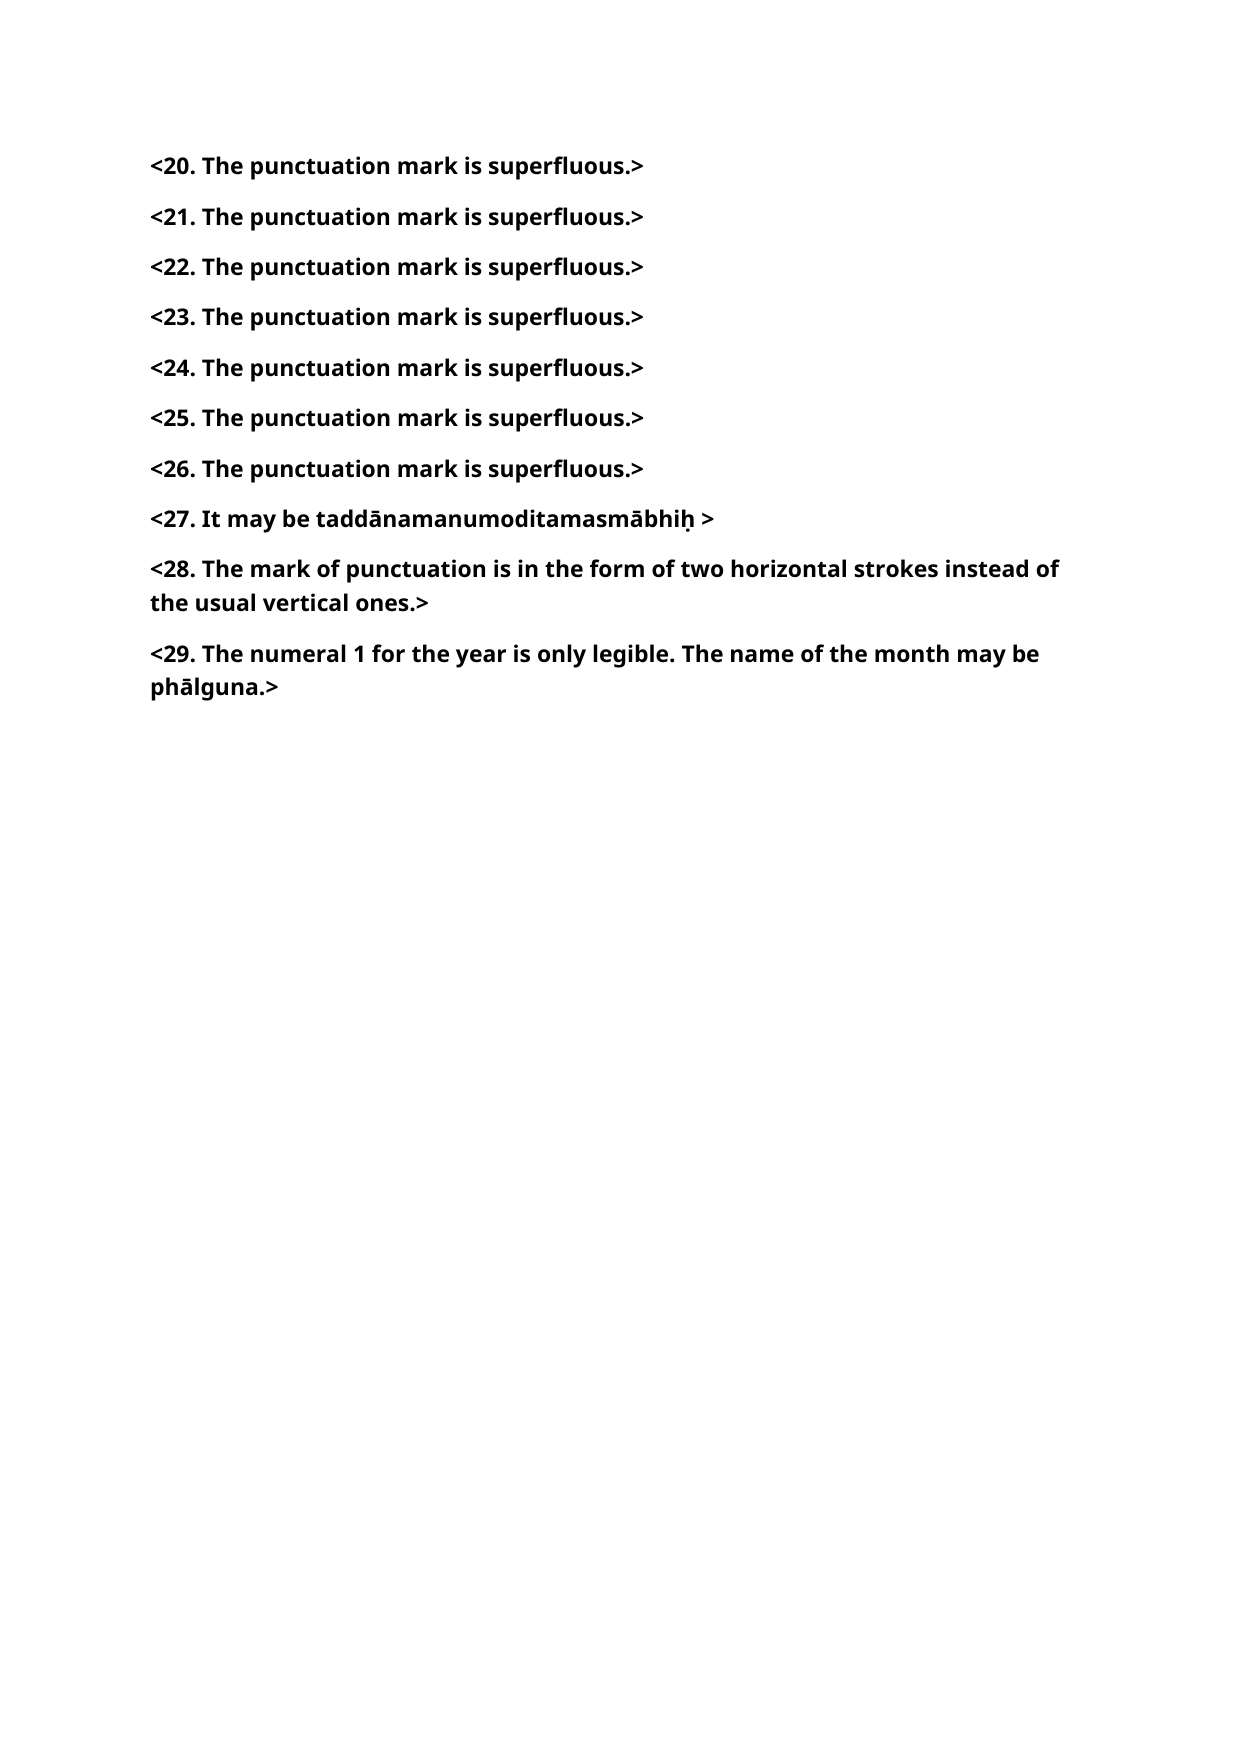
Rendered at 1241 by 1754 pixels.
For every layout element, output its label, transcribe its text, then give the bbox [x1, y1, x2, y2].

text <26. The punctuation mark is superfluous.> [150, 452, 1090, 484]
text <21. The punctuation mark is superfluous.> [150, 200, 1090, 232]
text <27. It may be taddānamanumoditamasmābhiḥ > [150, 503, 1090, 534]
text <22. The punctuation mark is superfluous.> [150, 251, 1090, 282]
text <28. The mark of punctuation is in the form of two horizontal strokes instead of the usual vertical ones.> [150, 553, 1090, 618]
text <29. The numeral 1 for the year is only legible. The name of the month may be phālguna.> [150, 637, 1090, 702]
text <25. The punctuation mark is superfluous.> [150, 402, 1090, 433]
text <20. The punctuation mark is superfluous.> [150, 150, 1090, 181]
text <23. The punctuation mark is superfluous.> [150, 301, 1090, 332]
text <24. The punctuation mark is superfluous.> [150, 352, 1090, 383]
